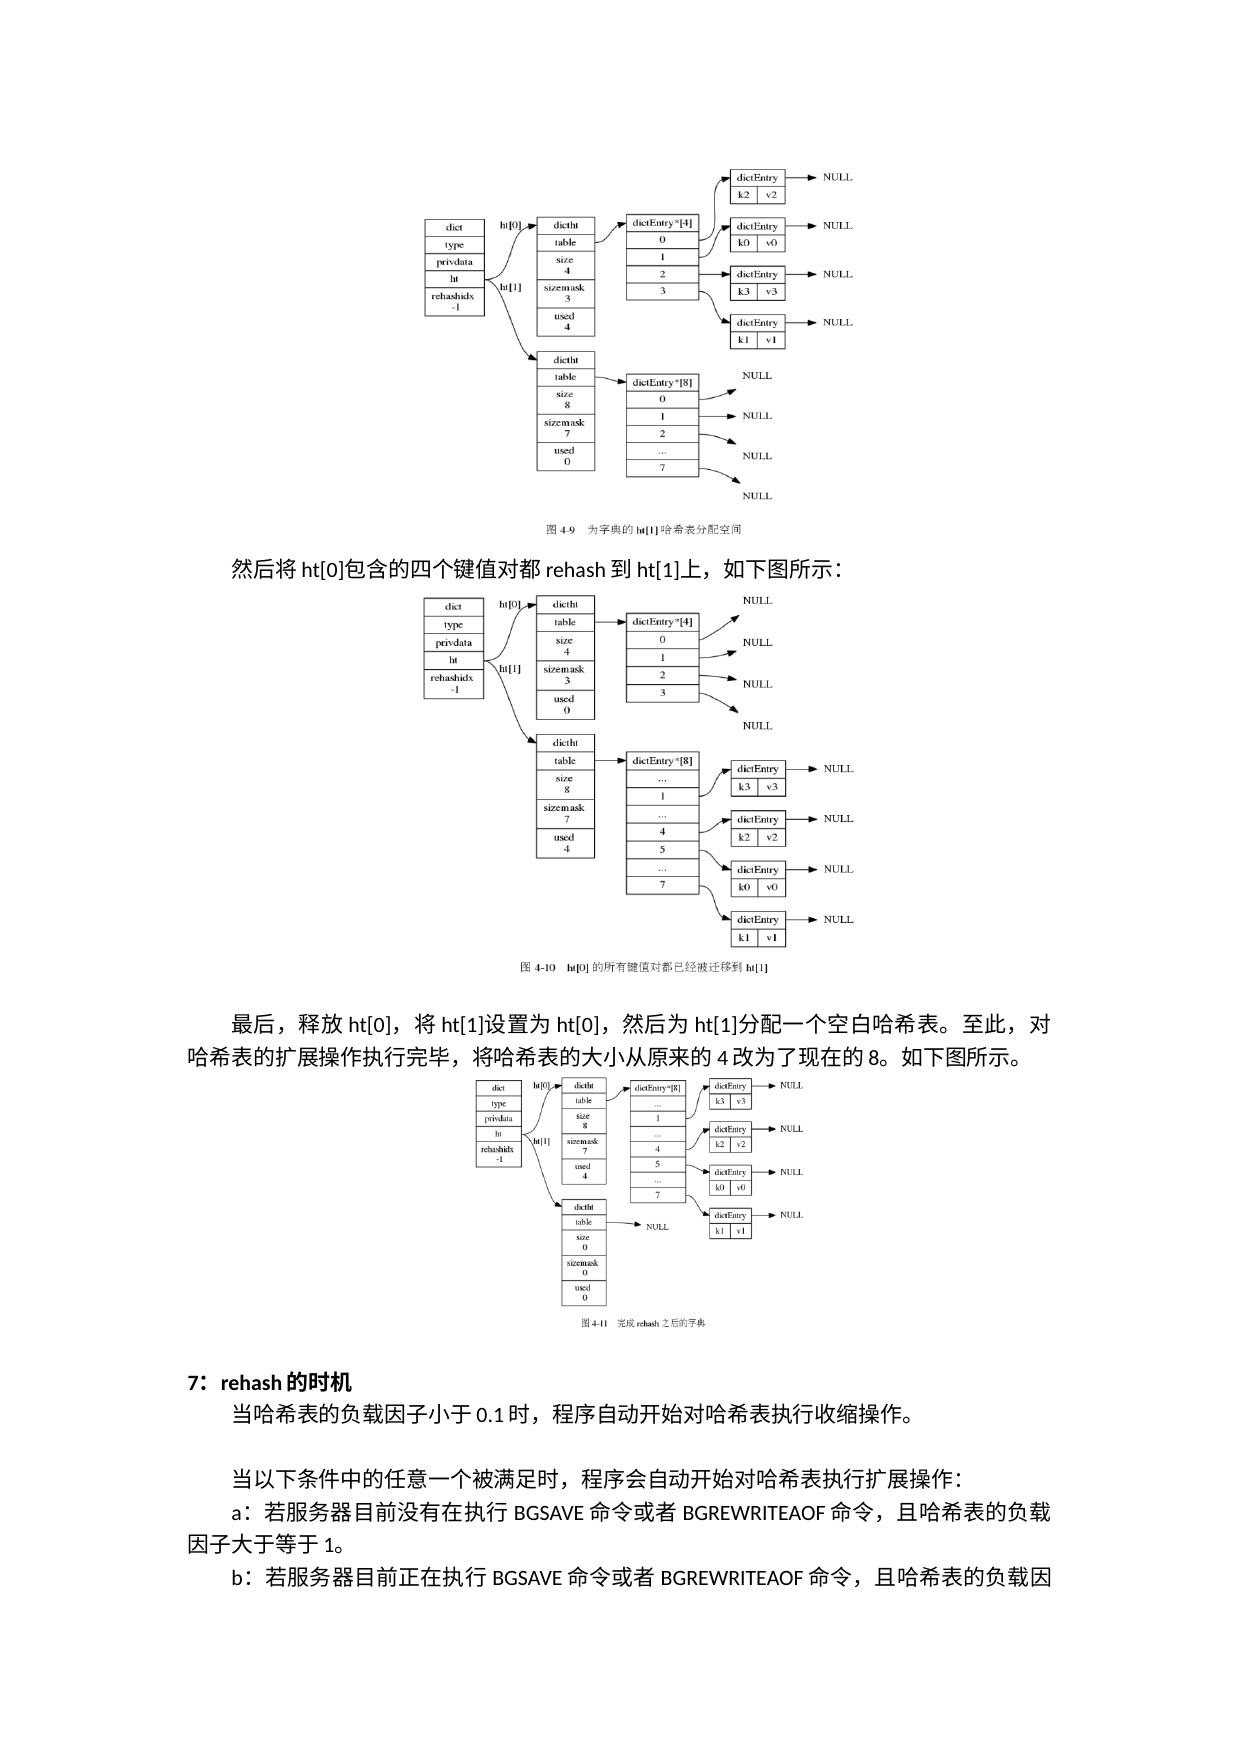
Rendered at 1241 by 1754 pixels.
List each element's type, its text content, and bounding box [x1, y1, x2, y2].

text 最后，释放ht[0]，将ht[1]设置为ht[0]，然后为ht[1]分配一个空白哈希表。至此，对哈希表的扩展操作执行完毕，将哈希表的大小从原来的4改为了现在的8。如下图所示。 [187, 1007, 1053, 1072]
text 7：rehash的时机 [187, 1364, 1053, 1397]
picture [421, 162, 863, 542]
text 然后将ht[0]包含的四个键值对都rehash到ht[1]上，如下图所示： [187, 552, 1053, 584]
text a：若服务器目前没有在执行BGSAVE命令或者BGREWRITEAOF命令，且哈希表的负载因子大于等于1。 [187, 1494, 1053, 1559]
picture [420, 584, 864, 980]
text 当哈希表的负载因子小于0.1时，程序自动开始对哈希表执行收缩操作。 [187, 1397, 1053, 1429]
text 当以下条件中的任意一个被满足时，程序会自动开始对哈希表执行扩展操作： [187, 1462, 1053, 1494]
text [187, 1559, 1053, 1592]
picture [473, 1072, 811, 1334]
